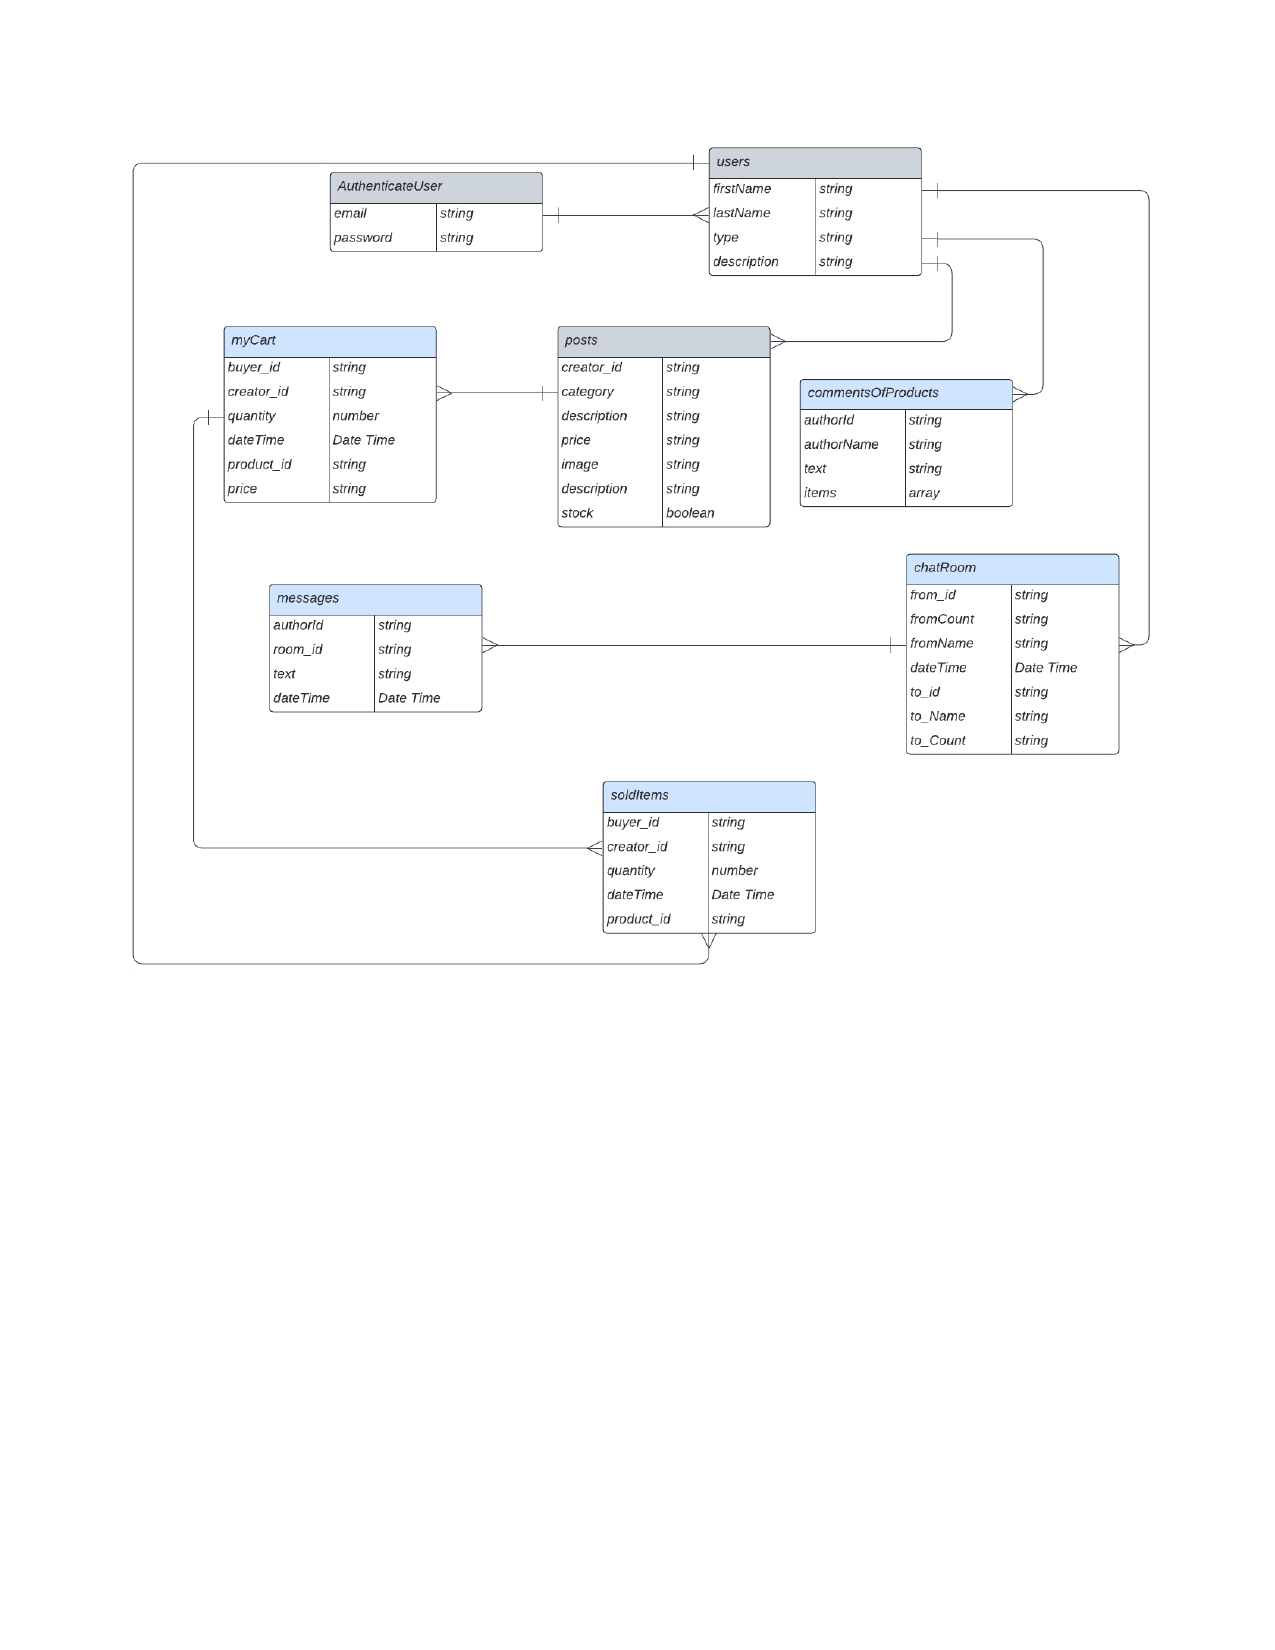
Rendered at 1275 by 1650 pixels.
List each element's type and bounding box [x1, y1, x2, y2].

picture [75, 108, 1200, 1008]
